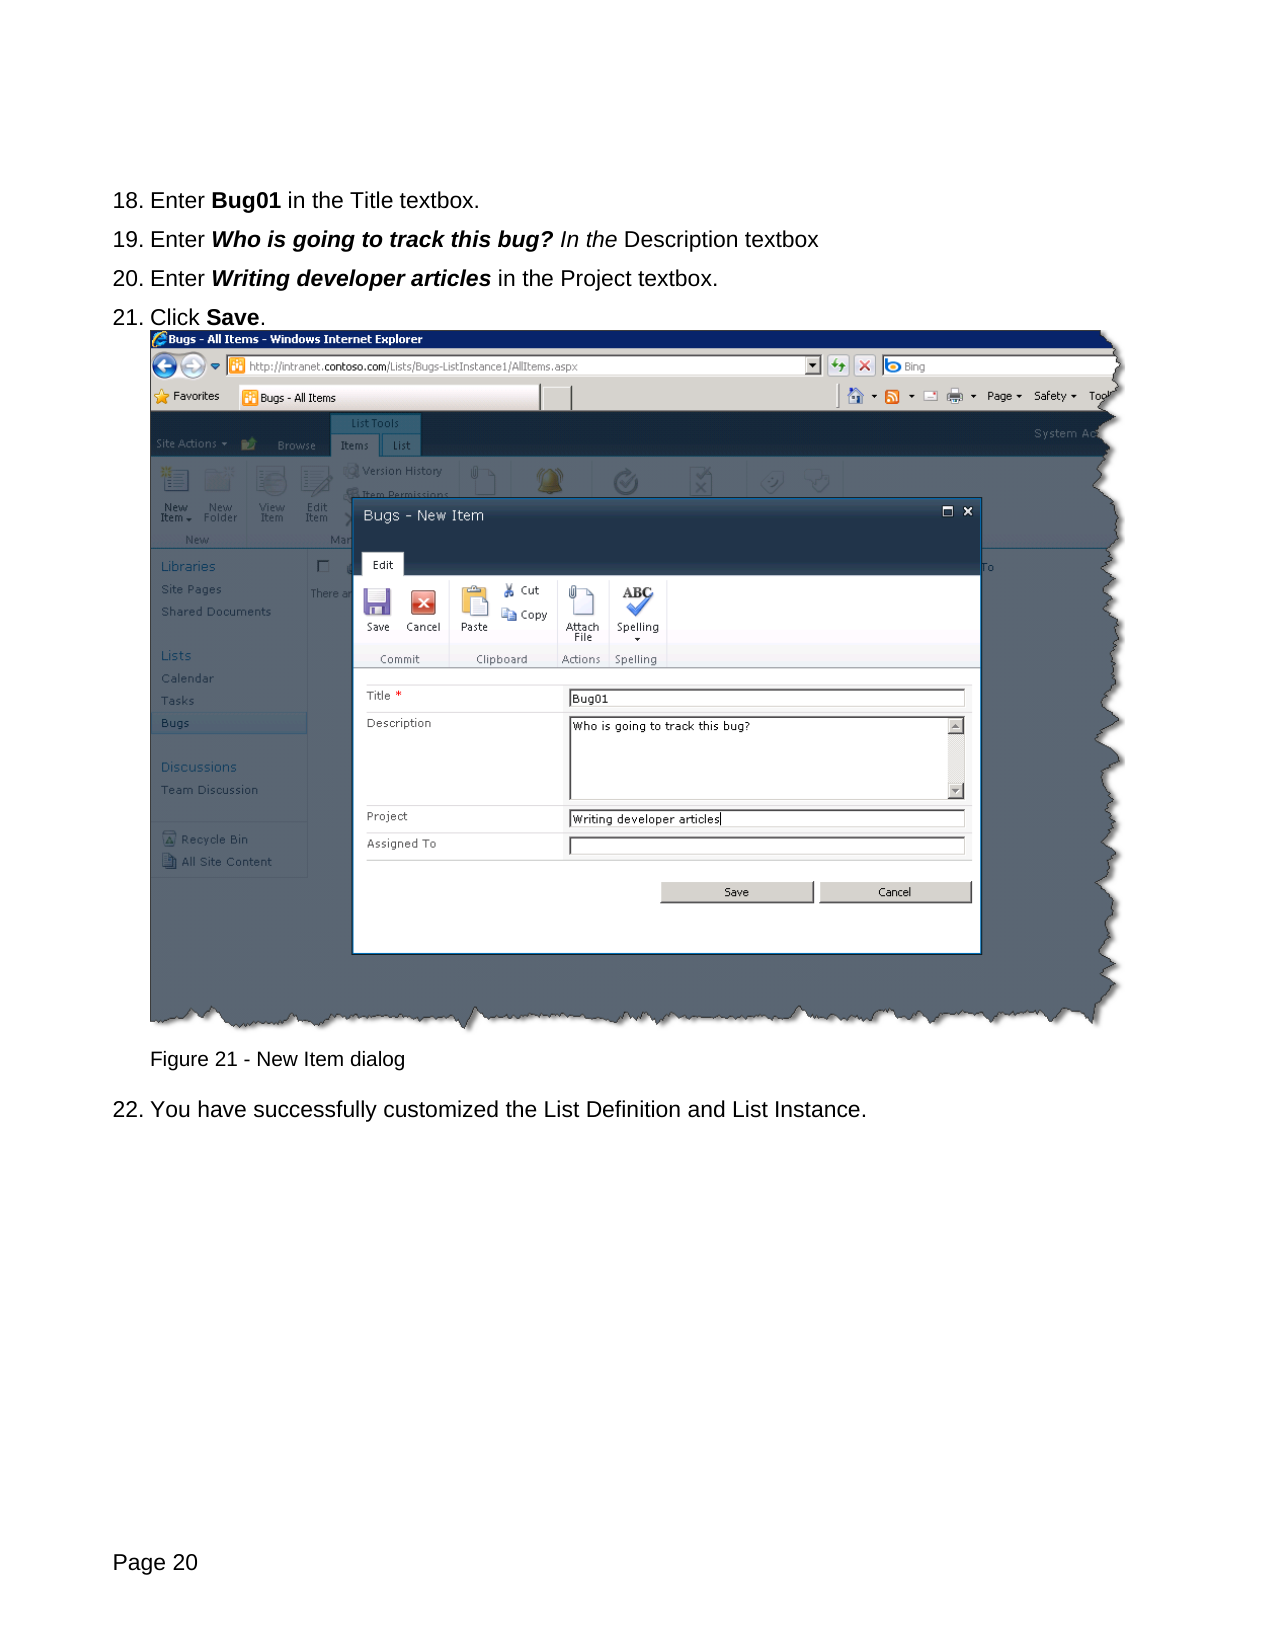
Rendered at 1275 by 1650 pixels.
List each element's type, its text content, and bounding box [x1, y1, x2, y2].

text You have successfully customized the List Definition and List Instance. [112, 1096, 1162, 1122]
text Figure 21 - New Item dialog [150, 1047, 1162, 1071]
text Enter Writing developer articles in the Project textbox. [112, 265, 1162, 292]
text Enter Bug01 in the Title textbox. [112, 187, 1162, 214]
text Enter Who is going to track this bug? In the Description textbox [112, 226, 1162, 253]
picture [150, 330, 1125, 1035]
